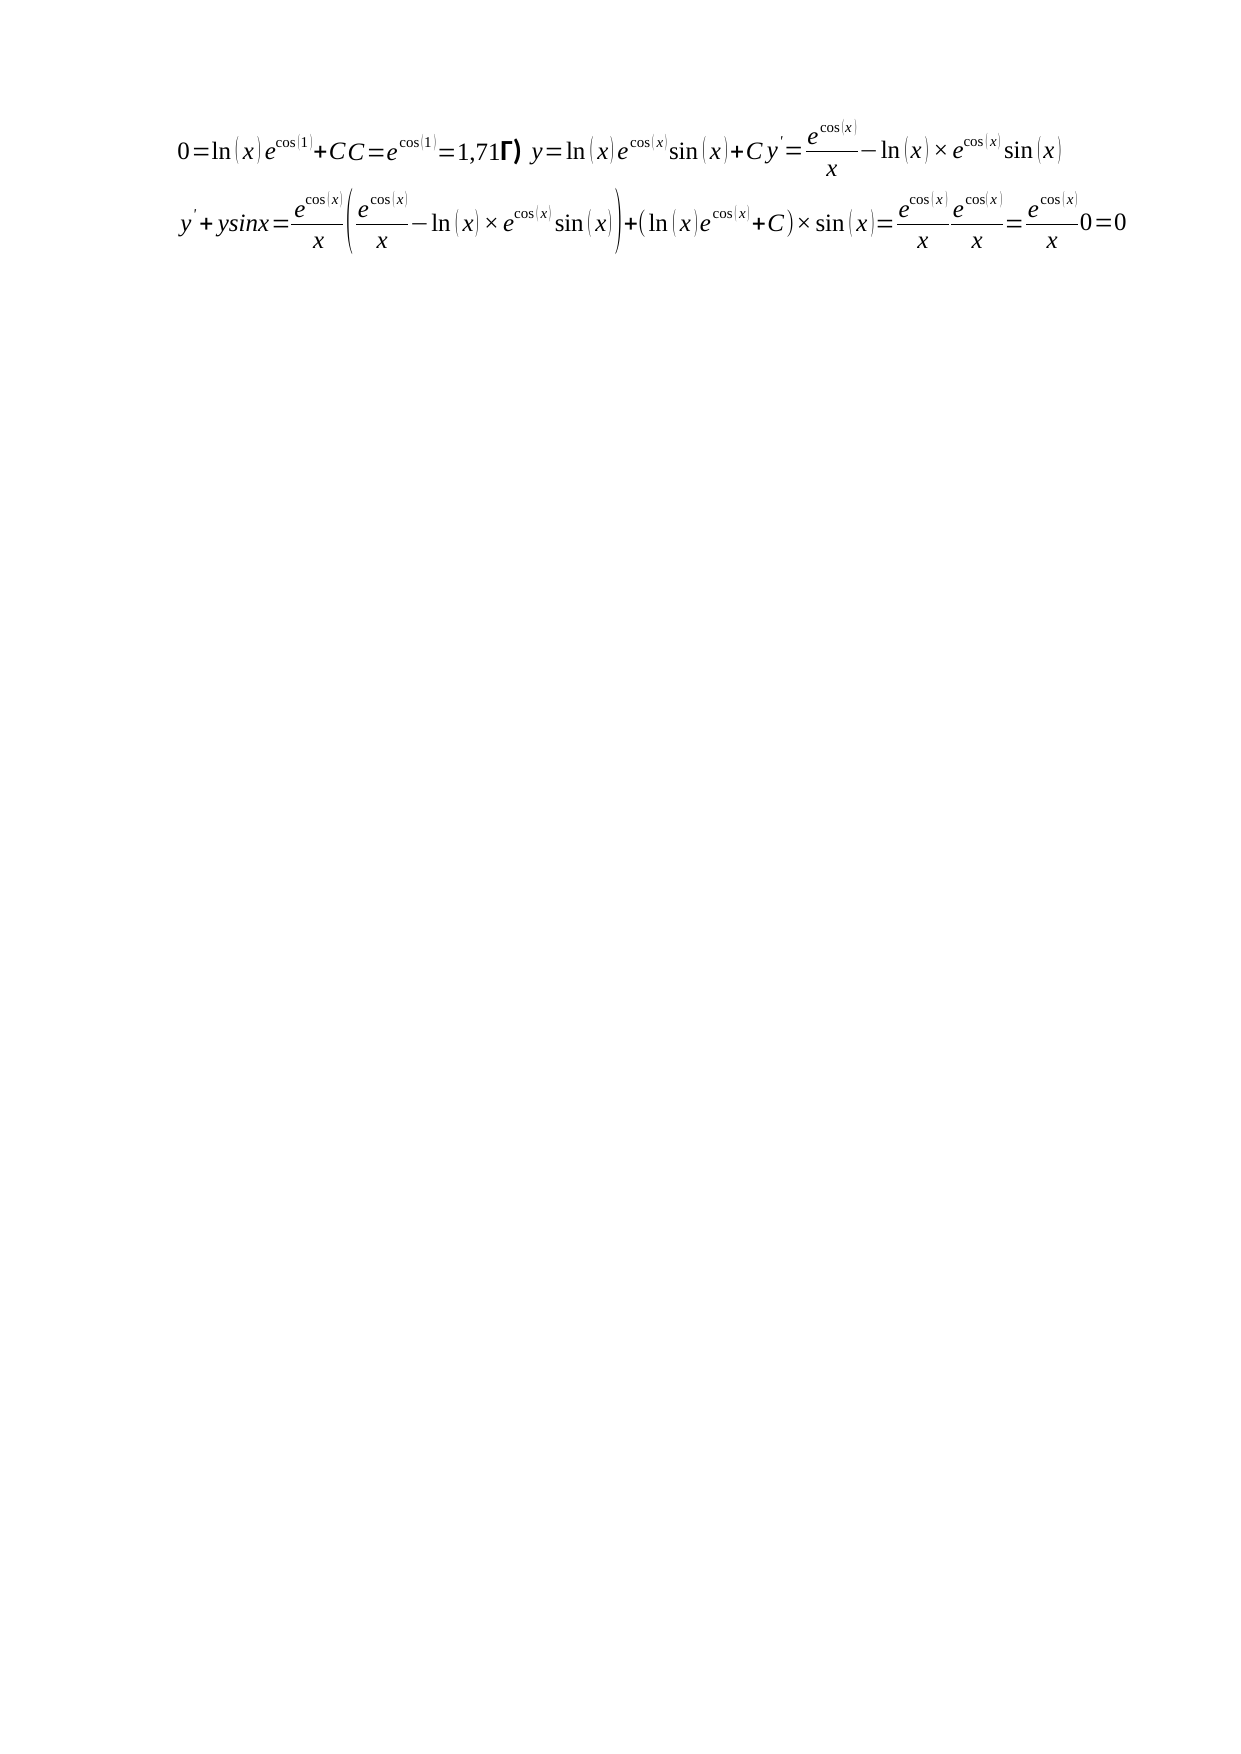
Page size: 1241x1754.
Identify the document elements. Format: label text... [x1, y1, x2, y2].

text Г) [177, 118, 1152, 259]
